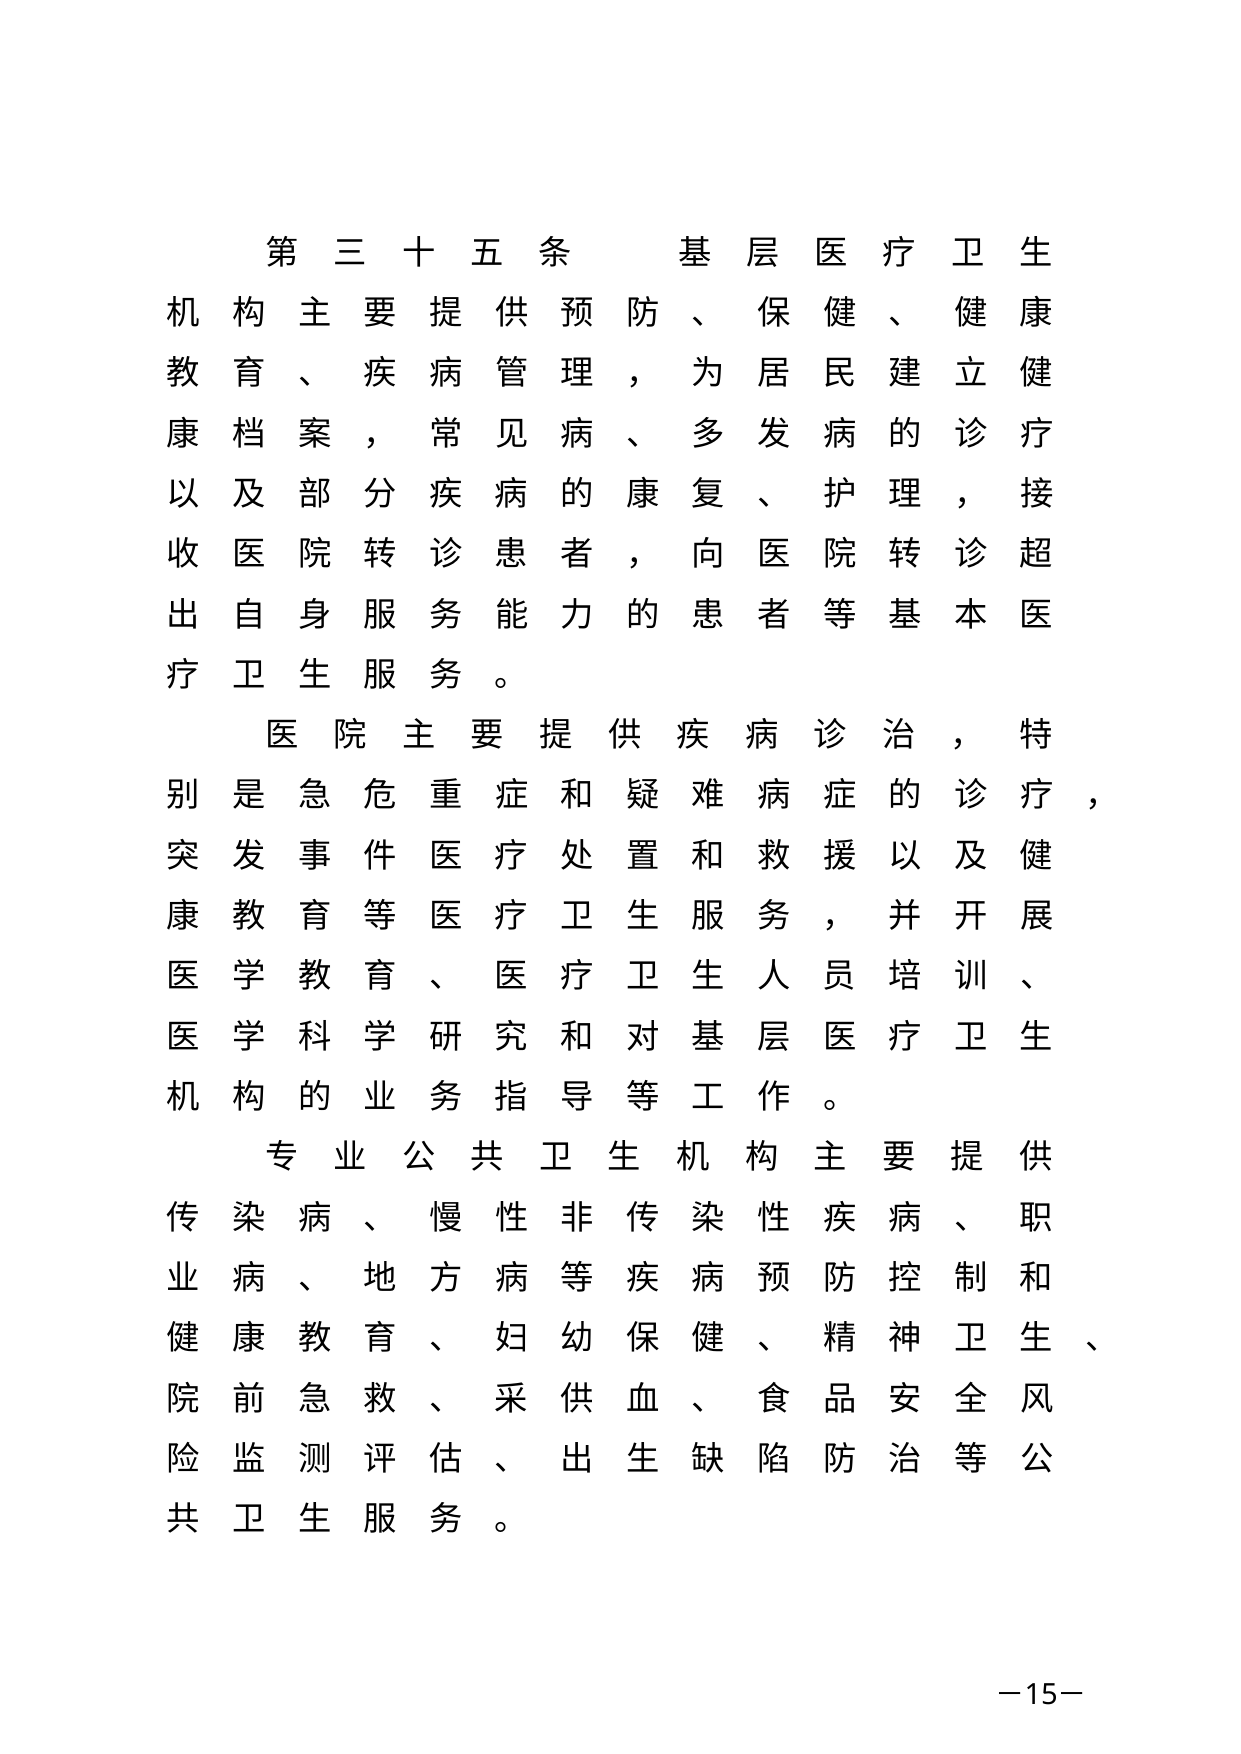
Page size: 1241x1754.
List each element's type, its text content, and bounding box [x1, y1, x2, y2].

text 医院主要提供疾病诊治，特别是急危重症和疑难病症的诊疗，突发事件医疗处置和救援以及健康教育等医疗卫生服务，并开展医学教育、医疗卫生人员培训、医学科学研究和对基层医疗卫生机构的业务指导等工作。 [167, 702, 1085, 1124]
text 专业公共卫生机构主要提供传染病、慢性非传染性疾病、职业病、地方病等疾病预防控制和健康教育、妇幼保健、精神卫生、院前急救、采供血、食品安全风险监测评估、出生缺陷防治等公共卫生服务。 [167, 1124, 1085, 1546]
text 第三十五条 基层医疗卫生机构主要提供预防、保健、健康教育、疾病管理，为居民建立健康档案，常见病、多发病的诊疗以及部分疾病的康复、护理，接收医院转诊患者，向医院转诊超出自身服务能力的患者等基本医疗卫生服务。 [167, 219, 1085, 702]
